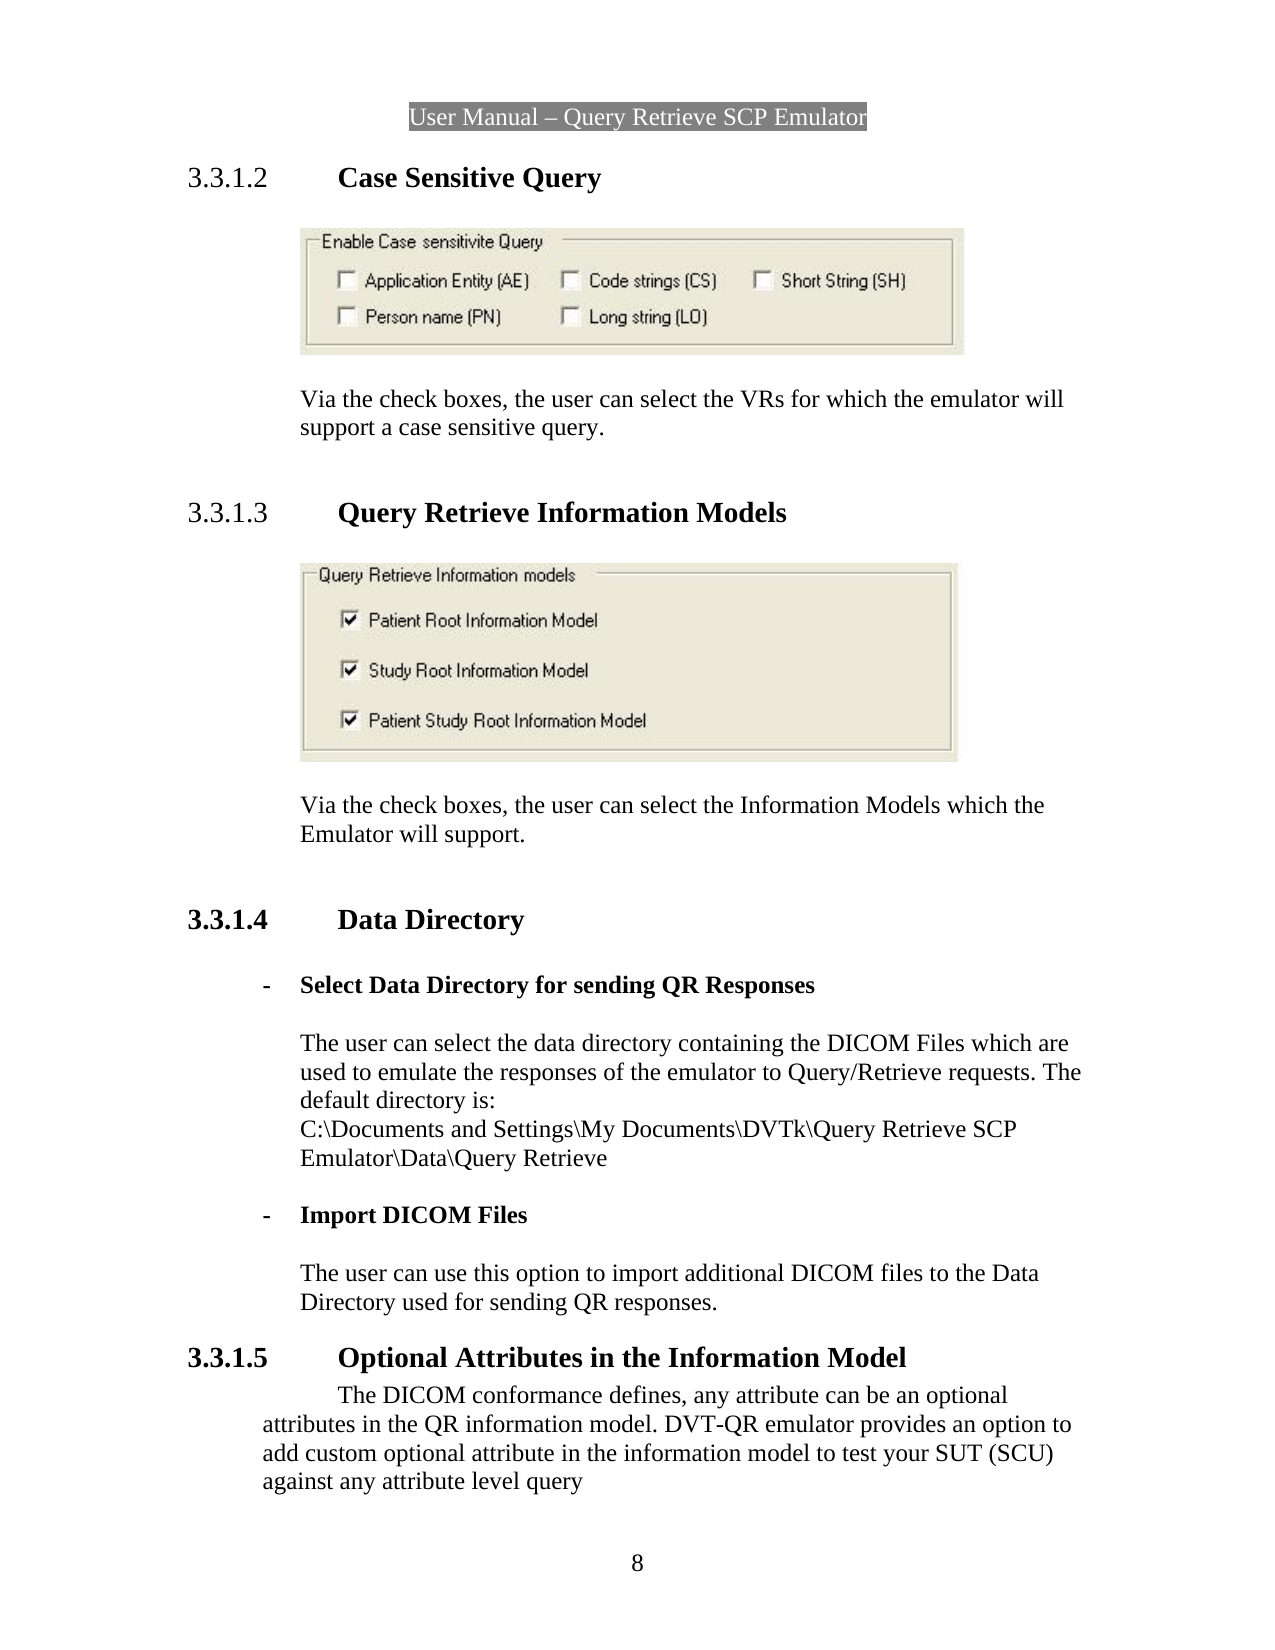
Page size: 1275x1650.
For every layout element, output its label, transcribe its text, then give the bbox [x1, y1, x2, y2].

text The user can use this option to import additional DICOM files to the Data Directory used for sending QR responses. [300, 1258, 1087, 1315]
text Via the check boxes, the user can select the Information Models which the Emulator will support. [300, 791, 1087, 848]
picture [300, 563, 966, 762]
picture [300, 228, 966, 355]
list Select Data Directory for sending QR Responses [262, 970, 1087, 999]
list Import DICOM Files [262, 1200, 1087, 1229]
subtitle Query Retrieve Information Models [187, 495, 1087, 528]
text Via the check boxes, the user can select the VRs for which the emulator will support a case sensitive query. [300, 384, 1087, 441]
text C:\Documents and Settings\My Documents\DVTk\Query Retrieve SCP Emulator\Data\Query Retrieve [300, 1114, 1087, 1172]
subtitle Optional Attributes in the Information Model [187, 1340, 1087, 1374]
text The DICOM conformance defines, any attribute can be an optional attributes in the QR information model. DVT-QR emulator provides an option to add custom optional attribute in the information model to test your SUT (SCU) against any attribute level query [262, 1380, 1087, 1495]
text The user can select the data directory containing the DICOM Files which are used to emulate the responses of the emulator to Query/Retrieve requests. The default directory is: [300, 1028, 1087, 1114]
subtitle Case Sensitive Query [187, 160, 1087, 193]
subtitle Data Directory [187, 902, 1087, 935]
